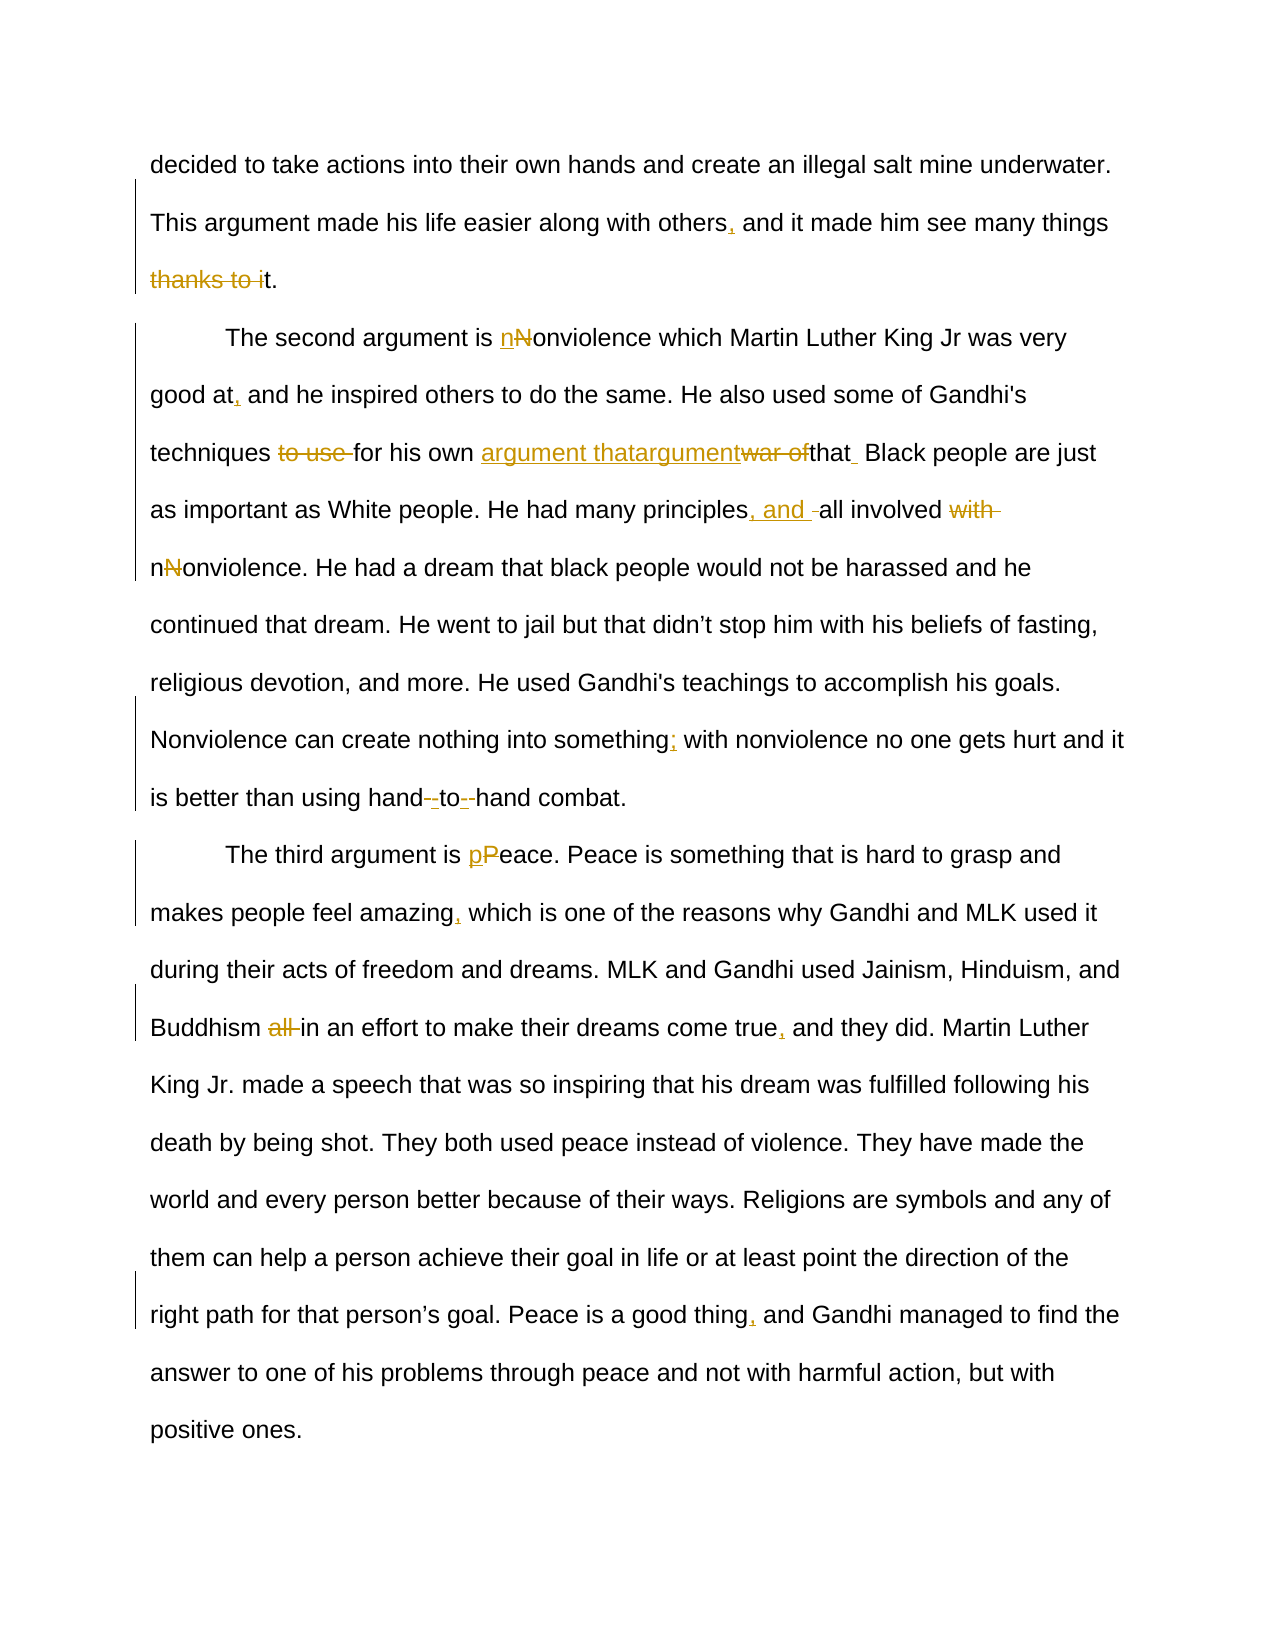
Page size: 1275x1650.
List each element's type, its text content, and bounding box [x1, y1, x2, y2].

text The third argument is eace. Peace is something that is hard to grasp and makes people feel amazing which is one of the reasons why Gandhi and MLK used it during their acts of freedom and dreams. MLK and Gandhi used Jainism, Hinduism, and Buddhism in an effort to make their dreams come true and they did. Martin Luther King Jr. made a speech that was so inspiring that his dream was fulfilled following his death by being shot. They both used peace instead of violence. They have made the world and every person better because of their ways. Religions are symbols and any of them can help a person achieve their goal in life or at least point the direction of the right path for that person’s goal. Peace is a good thing and Gandhi managed to find the answer to one of his problems through peace and not with harmful action, but with positive ones. [150, 840, 1125, 1444]
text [150, 150, 1125, 294]
text The second argument is onviolence which Martin Luther King Jr was very good at and he inspired others to do the same. He also used some of Gandhi's techniques for his own Black people are just as important as White people. He had many principlesall involved onviolence. He had a dream that black people would not be harassed and he continued that dream. He went to jail but that didn’t stop him with his beliefs of fasting, religious devotion, and more. He used Gandhi's teachings to accomplish his goals. Nonviolence can create nothing into something with nonviolence no one gets hurt and it is better than using handtohand combat. [150, 322, 1125, 811]
